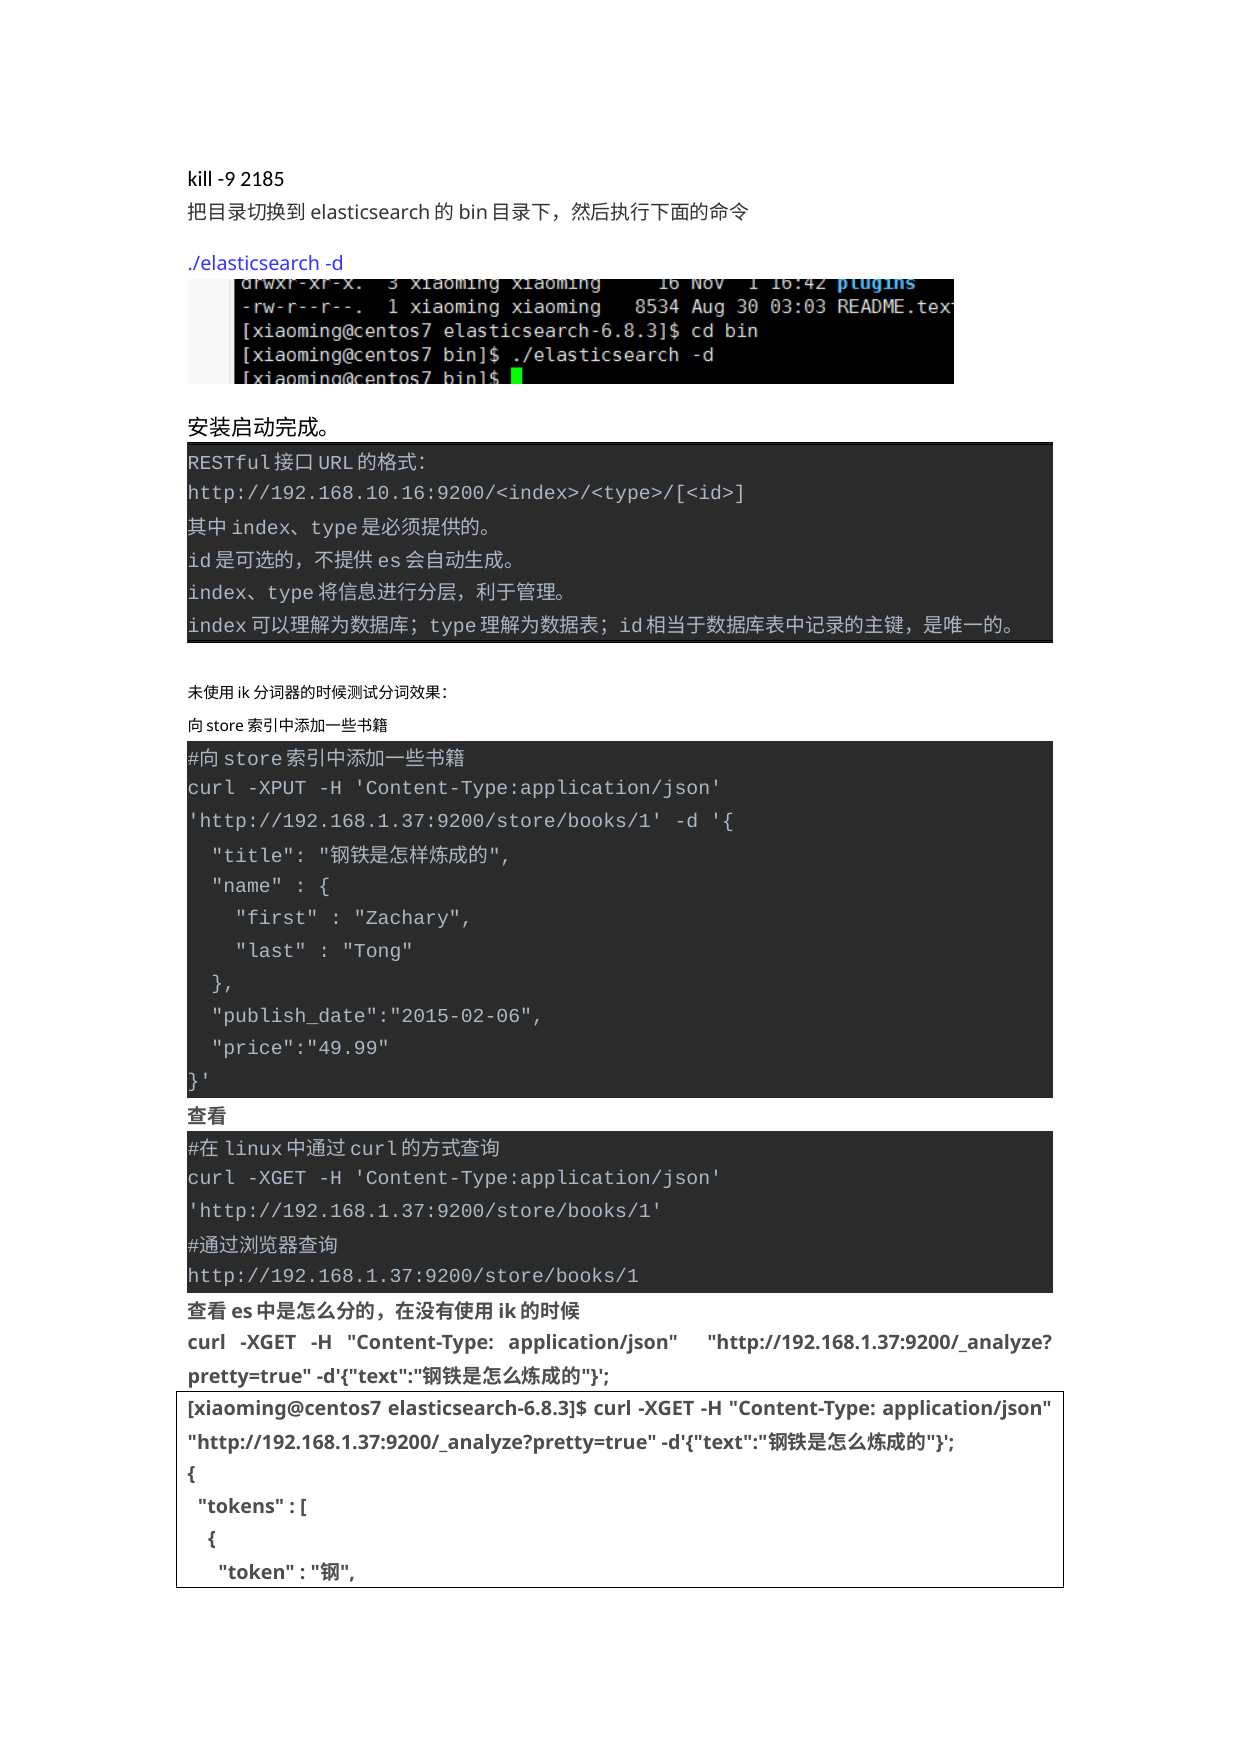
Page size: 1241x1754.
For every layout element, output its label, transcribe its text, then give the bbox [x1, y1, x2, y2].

list 向store索引中添加一些书籍 [187, 708, 1053, 741]
list 未使用ik分词器的时候测试分词效果： [187, 676, 1053, 708]
list kill -9 2185 [187, 162, 1053, 194]
text #通过浏览器查询 http://192.168.1.37:9200/store/books/1 [187, 1228, 1053, 1293]
picture [187, 279, 954, 384]
text #在linux中通过curl的方式查询 curl -XGET -H 'Content-Type:application/json' 'http://192.168.1.37:9200/store/books/1' [187, 1131, 1053, 1228]
list curl -XGET -H "Content-Type: application/json" "http://192.168.1.37:9200/_analyze?pretty=true" -d'{"text":"钢铁是怎么炼成的"}'; [187, 1326, 1053, 1391]
list 查看es中是怎么分的，在没有使用ik的时候 [187, 1293, 1053, 1326]
list ./elasticsearch -d [187, 247, 1053, 279]
text #向store索引中添加一些书籍 curl -XPUT -H 'Content-Type:application/json' 'http://192.168.1.37:9200/store/books/1' -d '{ "title": "钢铁是怎样炼成的", "name" : { "first" : "Zachary", "last" : "Tong" }, "publish_date":"2015-02-06", "price":"49.99" }' [187, 741, 1053, 1098]
list 查看 [187, 1098, 1053, 1131]
list 安装启动完成。 [187, 409, 1053, 442]
text RESTful接口URL的格式： http://192.168.10.16:9200/<index>/<type>/[<id>] 其中index、type是必须提供的。 id是可选的，不提供es会自动生成。 index、type将信息进行分层，利于管理。 index可以理解为数据库；type理解为数据表；id相当于数据库表中记录的主键，是唯一的。 [187, 445, 1053, 643]
text 把目录切换到elasticsearch的bin目录下，然后执行下面的命令 [187, 194, 1053, 227]
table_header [177, 1392, 1063, 1587]
